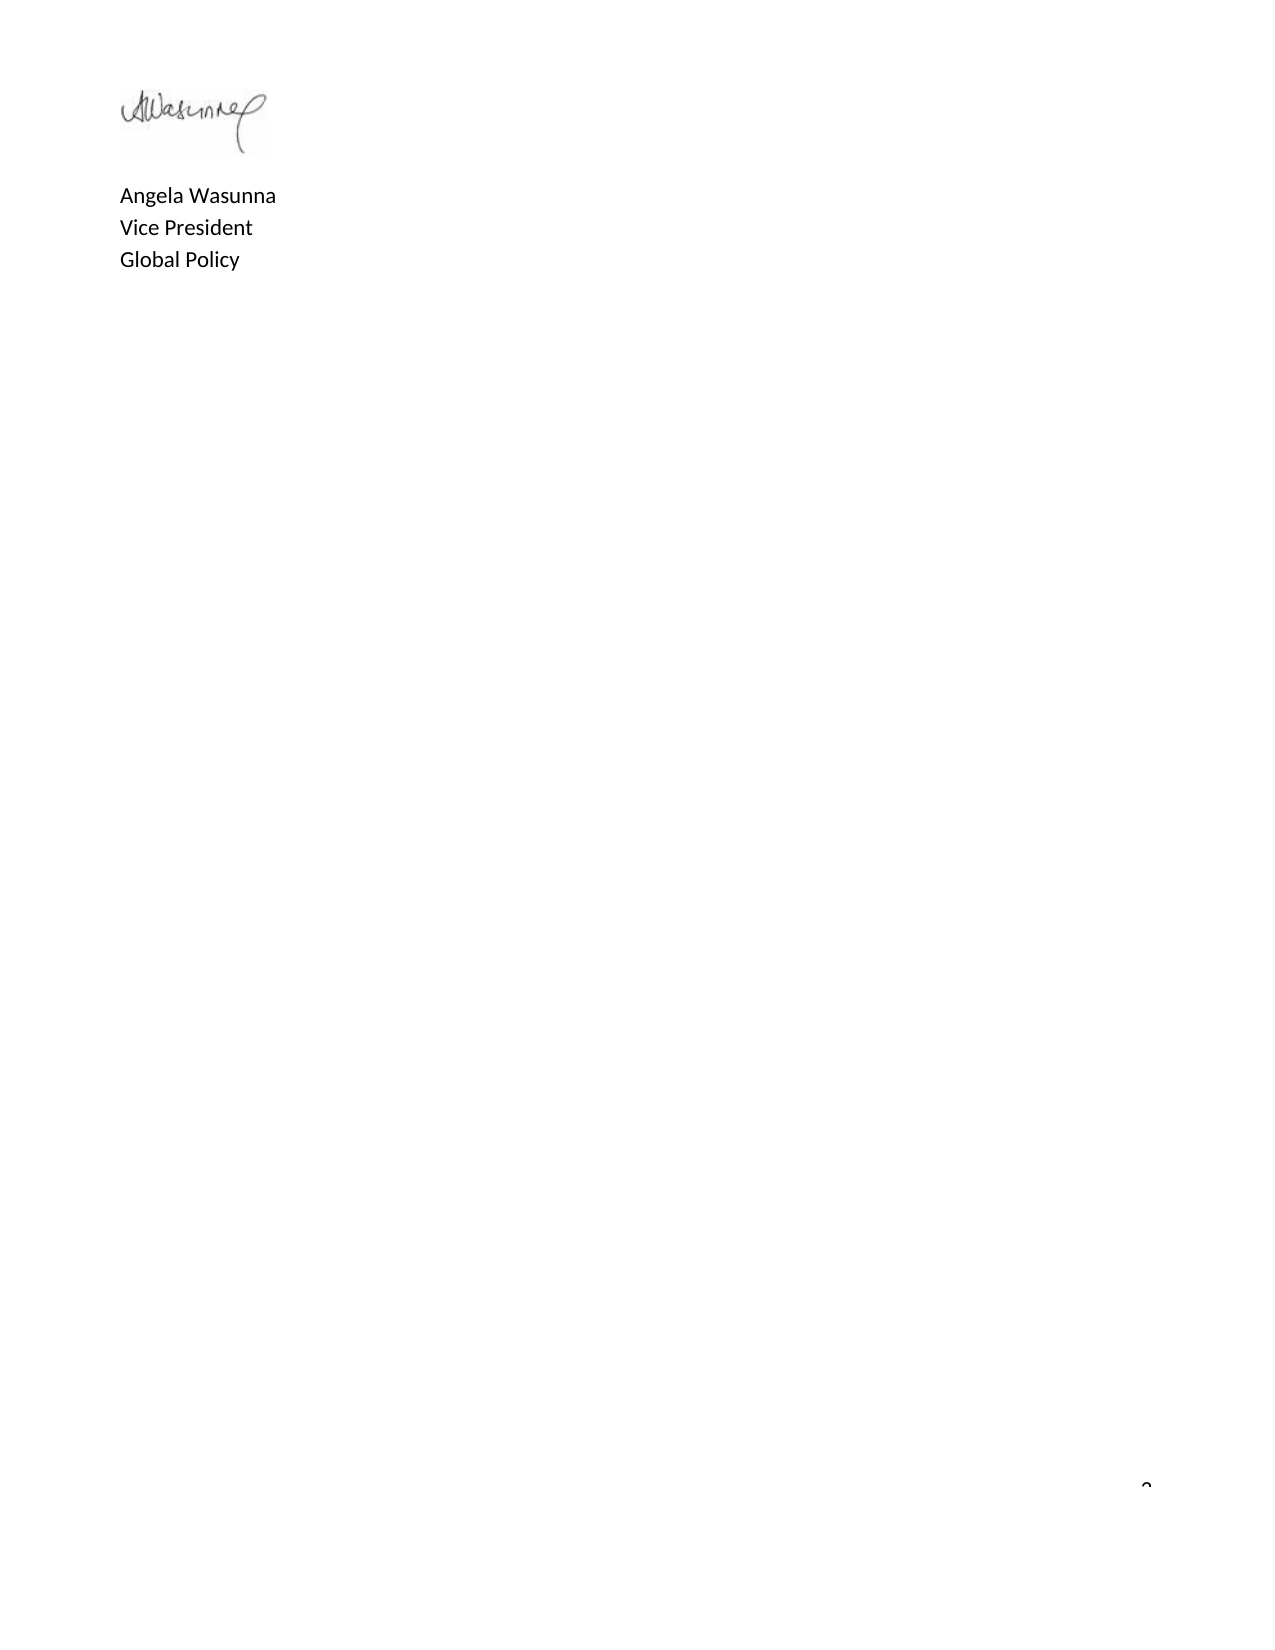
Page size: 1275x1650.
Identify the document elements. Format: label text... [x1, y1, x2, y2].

text Angela Wasunna Vice President Global Policy [120, 181, 278, 273]
picture [120, 89, 268, 157]
